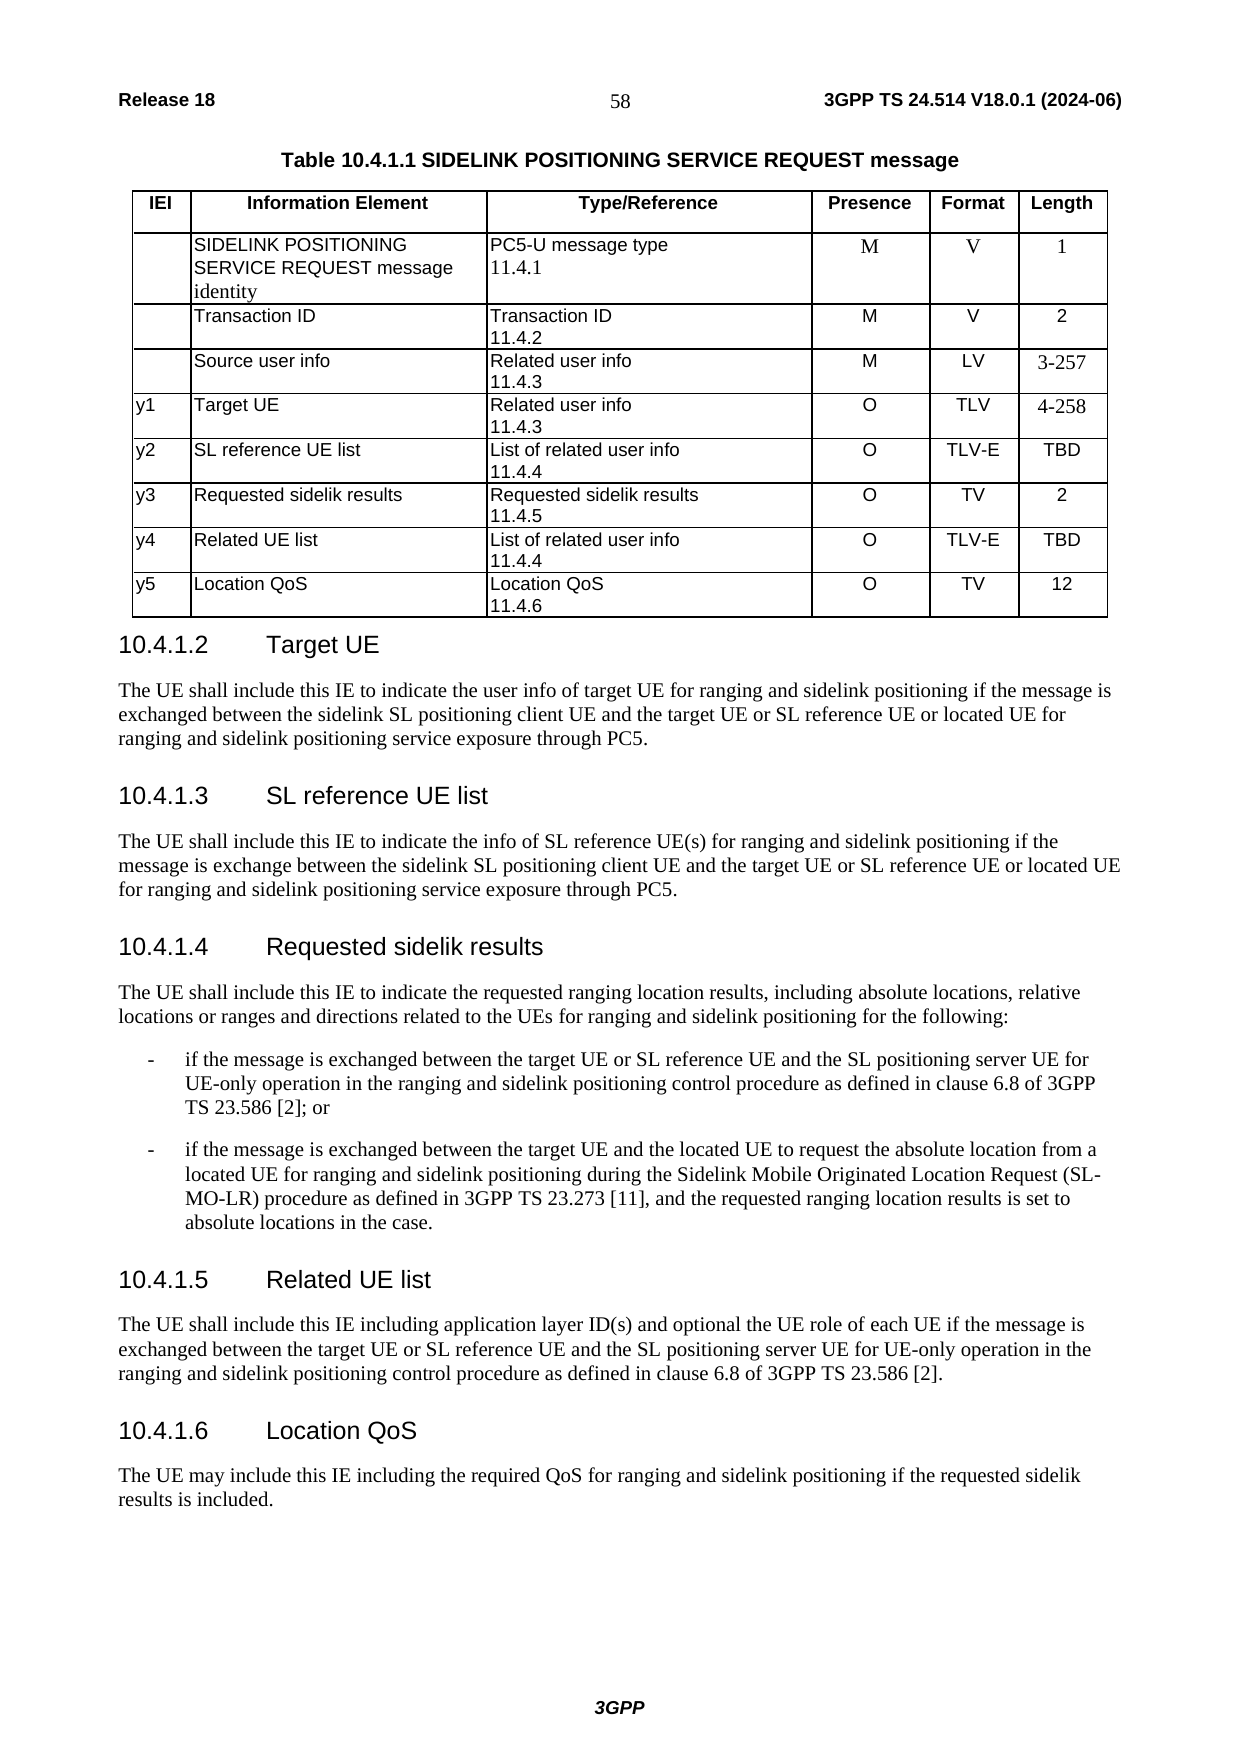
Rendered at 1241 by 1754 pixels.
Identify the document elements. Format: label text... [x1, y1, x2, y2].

table_cell PC5-U message type 11.4.1 [488, 234, 811, 303]
table_cell O [813, 394, 929, 437]
table_cell O [813, 439, 929, 482]
table_cell TBD [1020, 439, 1107, 482]
text The UE shall include this IE to indicate the user info of target UE for ranging and sidelink positioning if the message is exchanged between the sidelink SL positioning client UE and the target UE or SL reference UE or located UE for ranging and sidelink positioning service exposure through PC5. [118, 678, 1122, 750]
table_cell TLV [931, 394, 1018, 437]
table_header IEI [133, 192, 190, 232]
table_header Presence [813, 192, 929, 232]
table_cell Source user info [192, 350, 486, 393]
table_cell Transaction ID [192, 305, 486, 348]
table_cell V [931, 234, 1018, 303]
table_header Information Element [192, 192, 486, 232]
table_cell 1 [1020, 234, 1107, 303]
list if the message is exchanged between the target UE and the located UE to request the absolute location from a located UE for ranging and sidelink positioning during the Sidelink Mobile Originated Location Request (SL-MO-LR) procedure as defined in 3GPP TS 23.273 [11], and the requested ranging location results is set to absolute locations in the case. [147, 1137, 1122, 1234]
table_cell V [931, 305, 1018, 348]
table_cell [133, 304, 190, 348]
table_cell y4 [133, 528, 190, 571]
table_cell Related UE list [192, 528, 486, 571]
table_cell Location QoS [192, 573, 486, 616]
table_cell Target UE [192, 394, 486, 437]
table_cell TV [931, 484, 1018, 527]
table_cell LV [931, 350, 1018, 393]
table_cell 12 [1020, 573, 1107, 616]
table_header Type/Reference [488, 192, 811, 232]
list if the message is exchanged between the target UE or SL reference UE and the SL positioning server UE for UE-only operation in the ranging and sidelink positioning control procedure as defined in clause 6.8 of 3GPP TS 23.586 [2]; or [147, 1046, 1122, 1119]
table_cell O [813, 484, 929, 527]
table_cell SIDELINK POSITIONING SERVICE REQUEST message identity [192, 234, 486, 303]
text The UE may include this IE including the required QoS for ranging and sidelink positioning if the requested sidelik results is included. [118, 1463, 1122, 1511]
table_cell [133, 349, 190, 393]
table_cell List of related user info 11.4.4 [488, 528, 811, 571]
table_cell TLV-E [931, 439, 1018, 482]
table_cell Transaction ID 11.4.2 [488, 305, 811, 348]
table_cell 4-258 [1020, 394, 1107, 437]
table_cell Requested sidelik results [192, 484, 486, 527]
subtitle 10.4.1.5 Related UE list [118, 1265, 1122, 1294]
table_cell TBD [1020, 528, 1107, 571]
table_cell Requested sidelik results 11.4.5 [488, 484, 811, 527]
text The UE shall include this IE to indicate the info of SL reference UE(s) for ranging and sidelink positioning if the message is exchange between the sidelink SL positioning client UE and the target UE or SL reference UE or located UE for ranging and sidelink positioning service exposure through PC5. [118, 829, 1122, 901]
table_cell Location QoS 11.4.6 [488, 573, 811, 616]
table_cell y1 [133, 394, 190, 437]
subtitle 10.4.1.4 Requested sidelik results [118, 932, 1122, 961]
text Table 10.4.1.1 SIDELINK POSITIONING SERVICE REQUEST message [118, 147, 1122, 171]
table_cell SL reference UE list [192, 439, 486, 482]
table_cell M [813, 305, 929, 348]
subtitle 10.4.1.2 Target UE [118, 630, 1122, 659]
table_header Length [1020, 192, 1107, 232]
table_cell y2 [133, 439, 190, 482]
table_cell y5 [133, 573, 190, 616]
table_cell Related user info 11.4.3 [488, 350, 811, 393]
table_cell M [813, 350, 929, 393]
table_header Format [931, 192, 1018, 232]
text The UE shall include this IE to indicate the requested ranging location results, including absolute locations, relative locations or ranges and directions related to the UEs for ranging and sidelink positioning for the following: [118, 979, 1122, 1028]
table_cell O [813, 573, 929, 616]
table_cell y3 [133, 483, 190, 527]
subtitle 10.4.1.6 Location QoS [118, 1416, 1122, 1444]
table_cell 2 [1020, 305, 1107, 348]
table_cell TLV-E [931, 528, 1018, 571]
table_cell M [813, 234, 929, 303]
table_cell [133, 233, 190, 303]
table_cell O [813, 528, 929, 571]
table_cell 2 [1020, 484, 1107, 527]
text The UE shall include this IE including application layer ID(s) and optional the UE role of each UE if the message is exchanged between the target UE or SL reference UE and the SL positioning server UE for UE-only operation in the ranging and sidelink positioning control procedure as defined in clause 6.8 of 3GPP TS 23.586 [2]. [118, 1312, 1122, 1384]
subtitle 10.4.1.3 SL reference UE list [118, 781, 1122, 810]
table_cell 3-257 [1020, 350, 1107, 393]
table_cell List of related user info 11.4.4 [488, 439, 811, 482]
table_cell Related user info 11.4.3 [488, 394, 811, 437]
table_cell TV [931, 573, 1018, 616]
